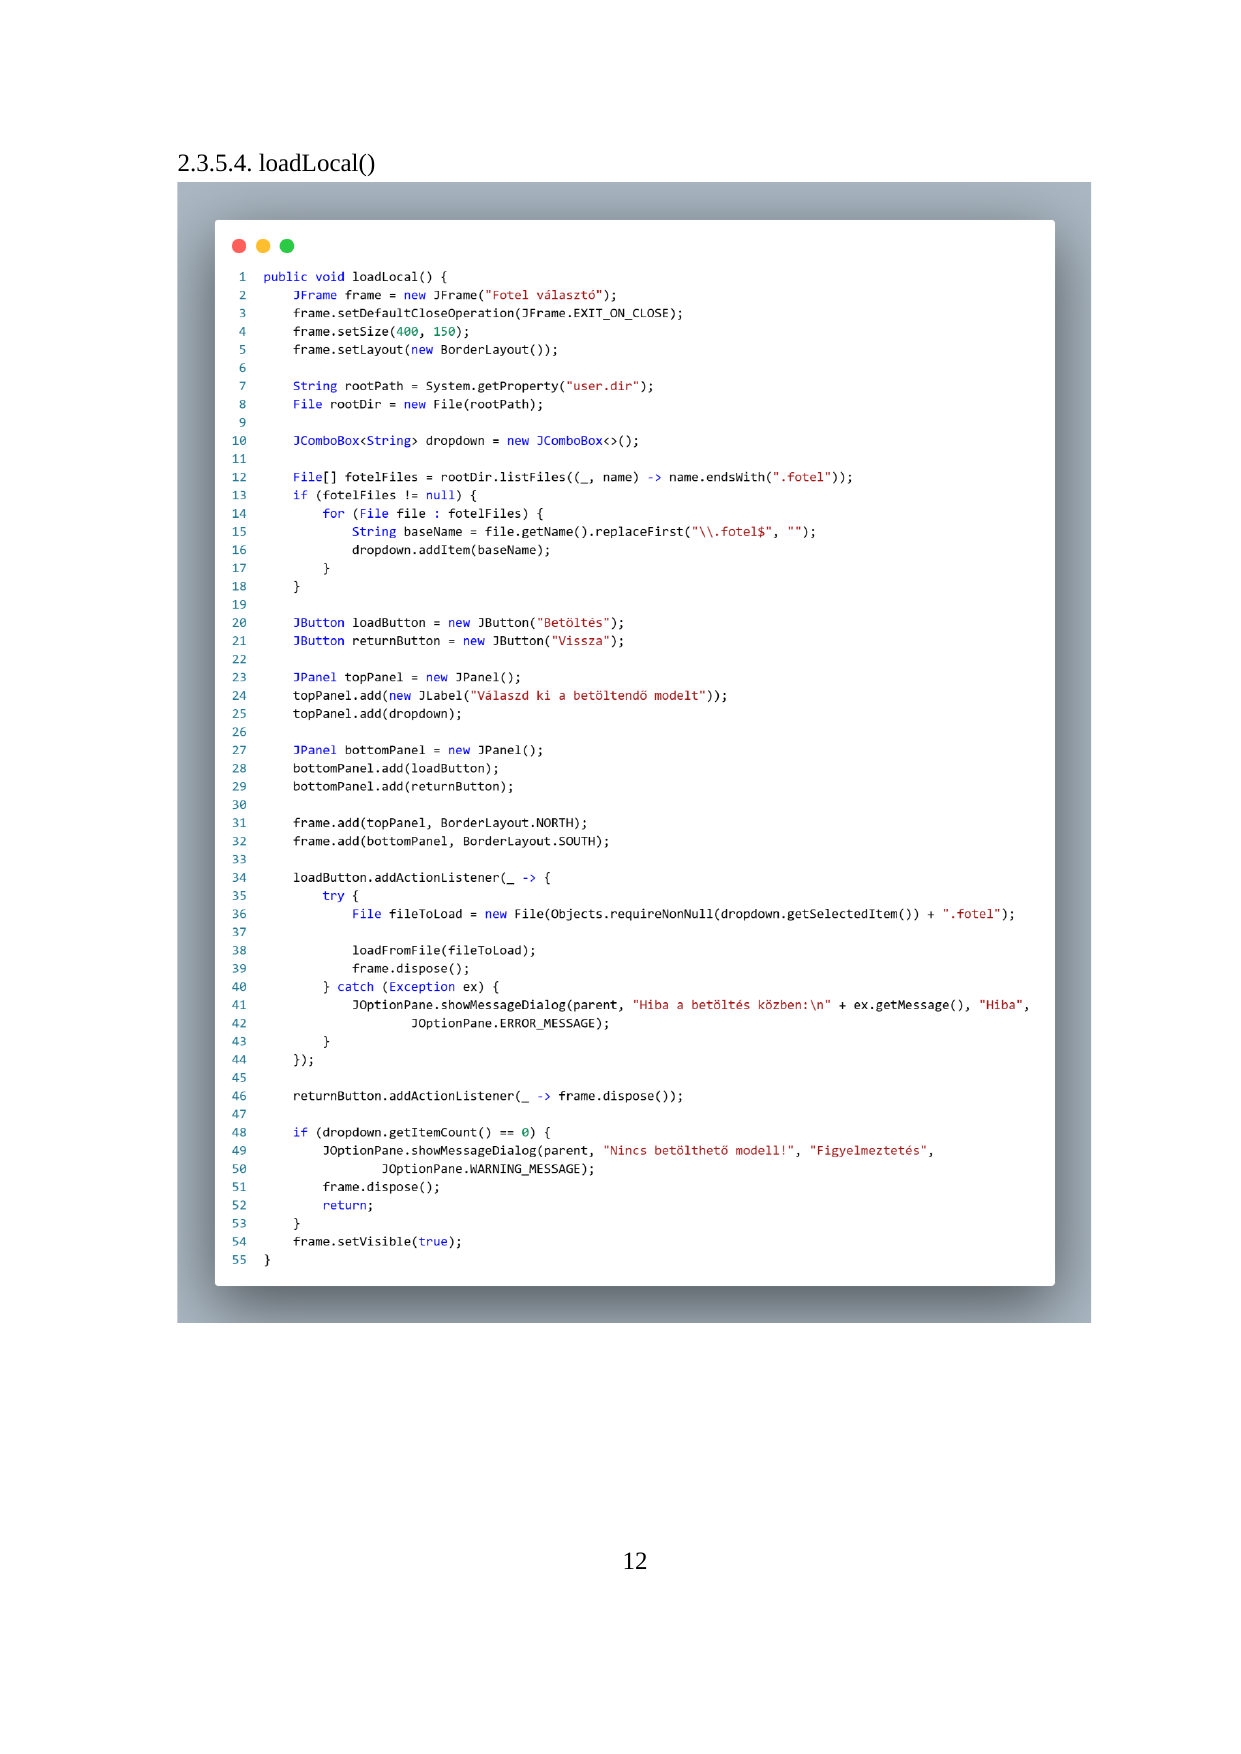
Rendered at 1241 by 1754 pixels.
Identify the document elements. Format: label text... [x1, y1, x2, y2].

text 2.3.5.4. loadLocal() [177, 148, 1092, 176]
picture [177, 182, 1092, 1323]
